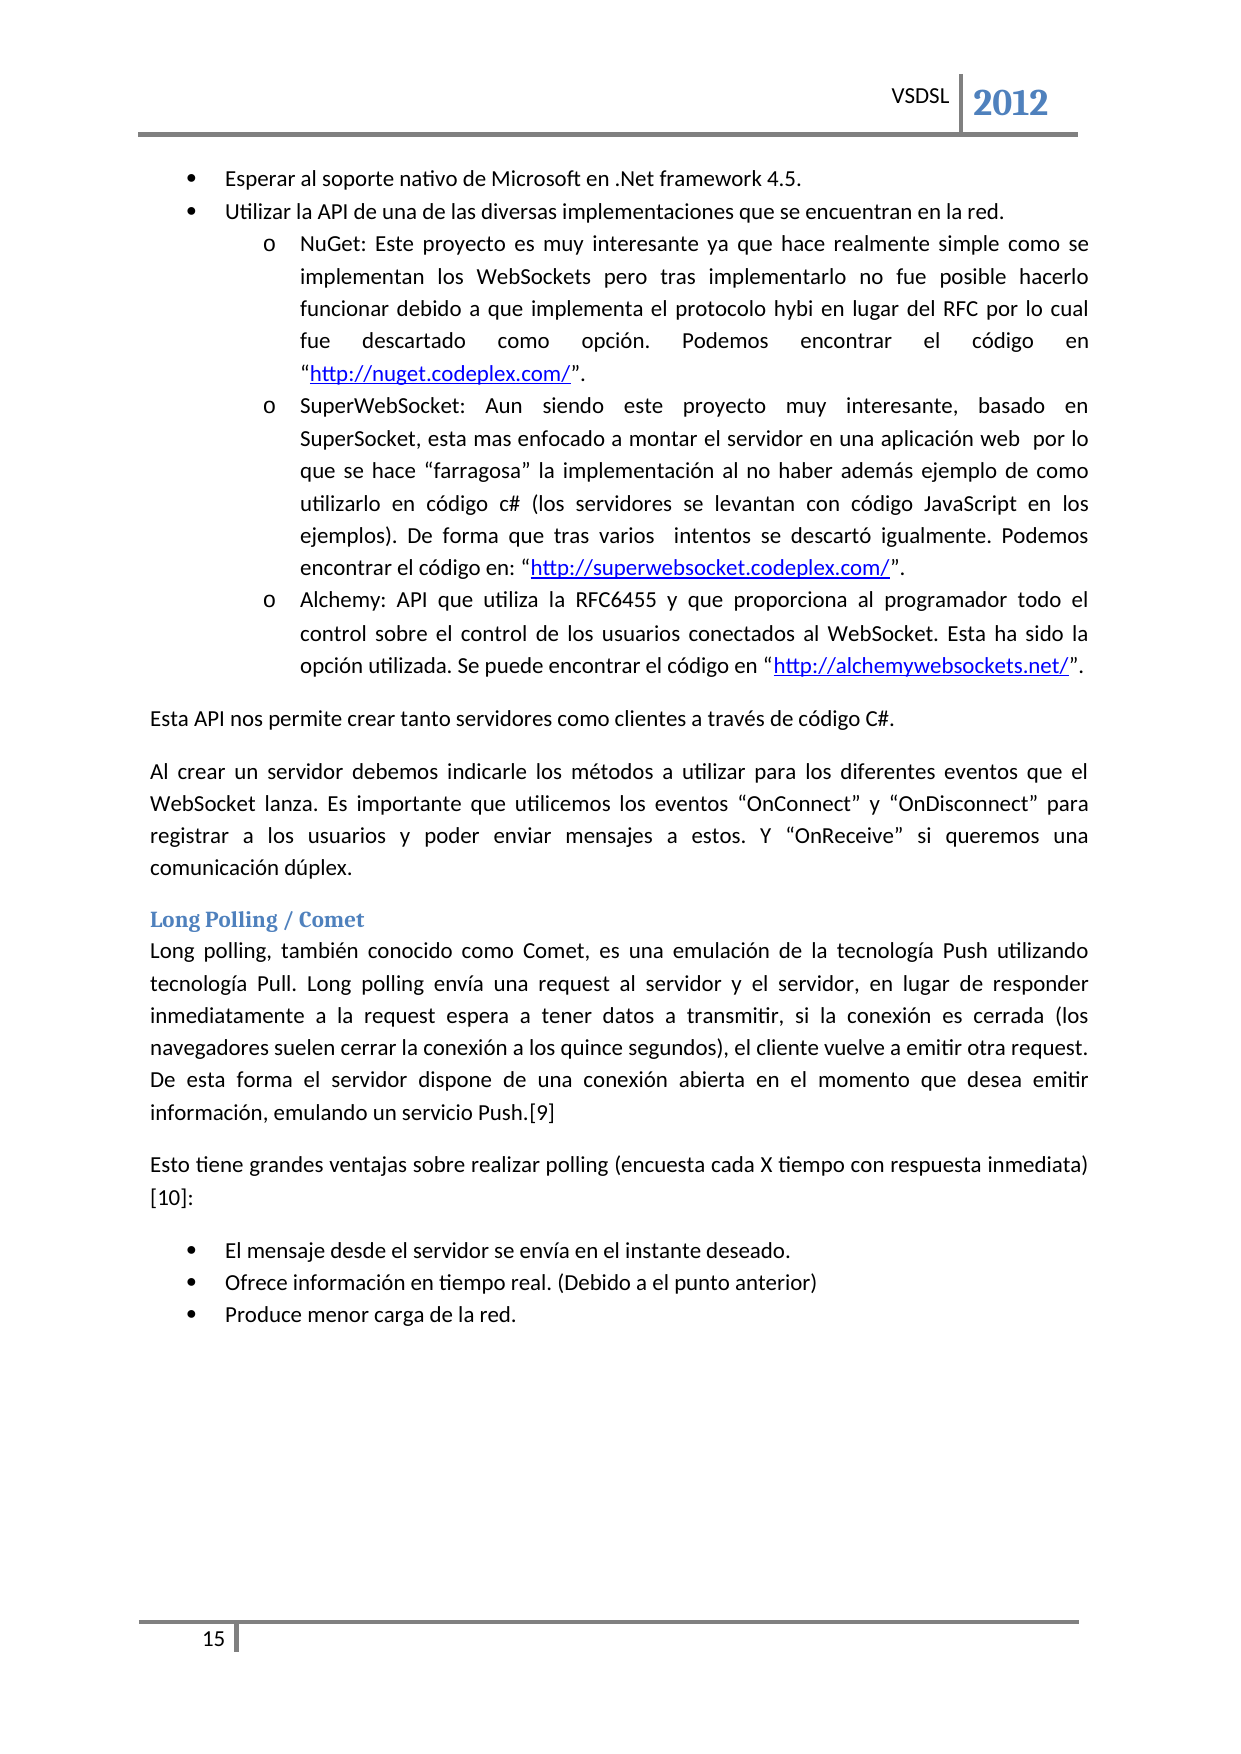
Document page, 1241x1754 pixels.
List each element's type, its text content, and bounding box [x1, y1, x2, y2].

text Al crear un servidor debemos indicarle los métodos a utilizar para los diferentes eventos que el WebSocket lanza. Es importante que utilicemos los eventos “OnConnect” y “OnDisconnect” para registrar a los usuarios y poder enviar mensajes a estos. Y “OnReceive” si queremos una comunicación dúplex. [150, 757, 1090, 881]
list Esperar al soporte nativo de Microsoft en .Net framework 4.5. [187, 164, 1090, 193]
list SuperWebSocket: Aun siendo este proyecto muy interesante, basado en SuperSocket, esta mas enfocado a montar el servidor en una aplicación web por lo que se hace “farragosa” la implementación al no haber además ejemplo de como utilizarlo en código c# (los servidores se levantan con código JavaScript en los ejemplos). De forma que tras varios intentos se descartó igualmente. Podemos encontrar el código en: “http://superwebsocket.codeplex.com/”. [262, 391, 1090, 581]
list Alchemy: API que utiliza la RFC6455 y que proporciona al programador todo el control sobre el control de los usuarios conectados al WebSocket. Esta ha sido la opción utilizada. Se puede encontrar el código en “http://alchemywebsockets.net/”. [262, 585, 1090, 679]
text Esto tiene grandes ventajas sobre realizar polling (encuesta cada X tiempo con respuesta inmediata)[10]: [150, 1151, 1090, 1211]
list El mensaje desde el servidor se envía en el instante deseado. [187, 1236, 1090, 1264]
list Utilizar la API de una de las diversas implementaciones que se encuentran en la red. [187, 197, 1090, 225]
text Esta API nos permite crear tanto servidores como clientes a través de código C#. [150, 704, 1090, 732]
list Produce menor carga de la red. [187, 1300, 1090, 1328]
list NuGet: Este proyecto es muy interesante ya que hace realmente simple como se implementan los WebSockets pero tras implementarlo no fue posible hacerlo funcionar debido a que implementa el protocolo hybi en lugar del RFC por lo cual fue descartado como opción. Podemos encontrar el código en “http://nuget.codeplex.com/”. [262, 229, 1090, 387]
subtitle Long Polling / Comet [150, 906, 1090, 933]
list Ofrece información en tiempo real. (Debido a el punto anterior) [187, 1268, 1090, 1296]
text Long polling, también conocido como Comet, es una emulación de la tecnología Push utilizando tecnología Pull. Long polling envía una request al servidor y el servidor, en lugar de responder inmediatamente a la request espera a tener datos a transmitir, si la conexión es cerrada (los navegadores suelen cerrar la conexión a los quince segundos), el cliente vuelve a emitir otra request. De esta forma el servidor dispone de una conexión abierta en el momento que desea emitir información, emulando un servicio Push.[9] [150, 937, 1090, 1126]
